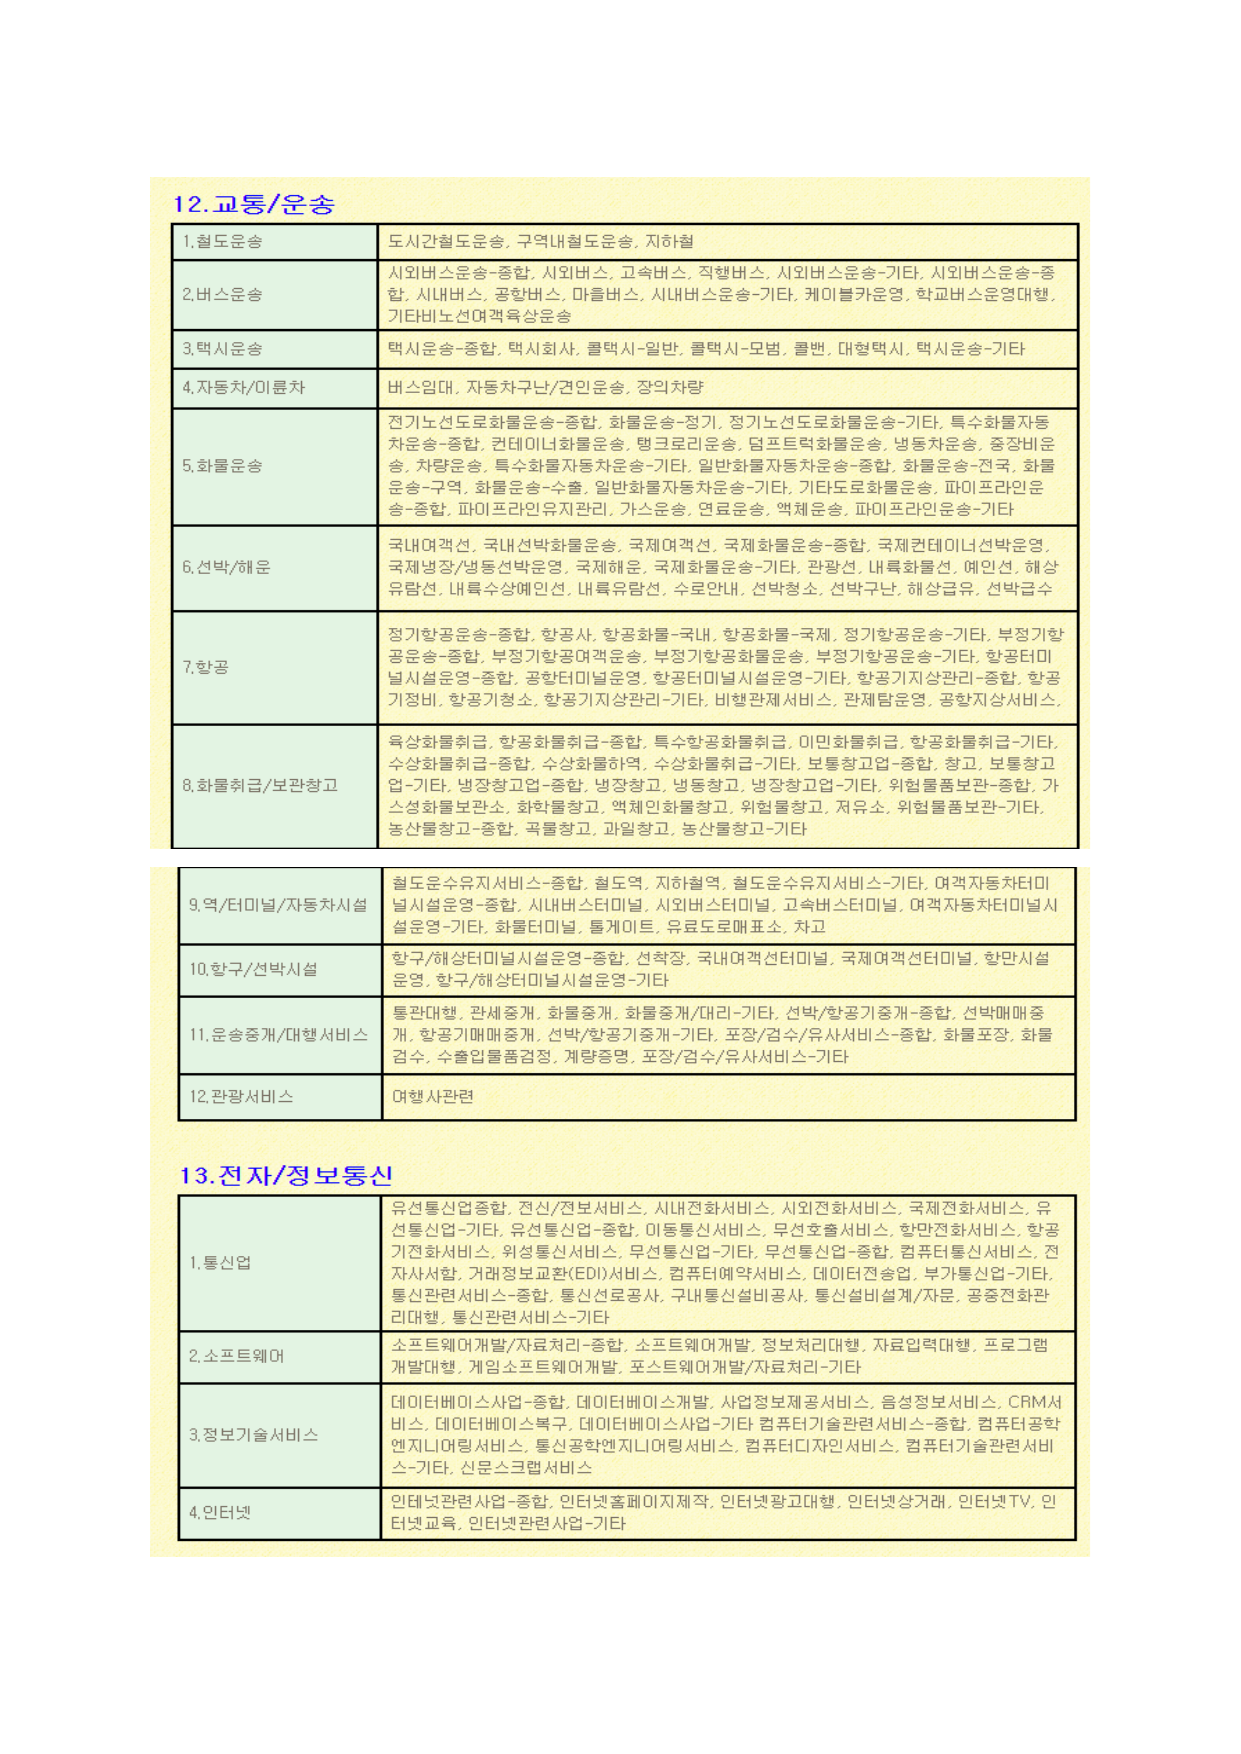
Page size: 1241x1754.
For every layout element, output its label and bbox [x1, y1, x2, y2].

picture [150, 867, 1091, 1557]
picture [150, 177, 1091, 849]
